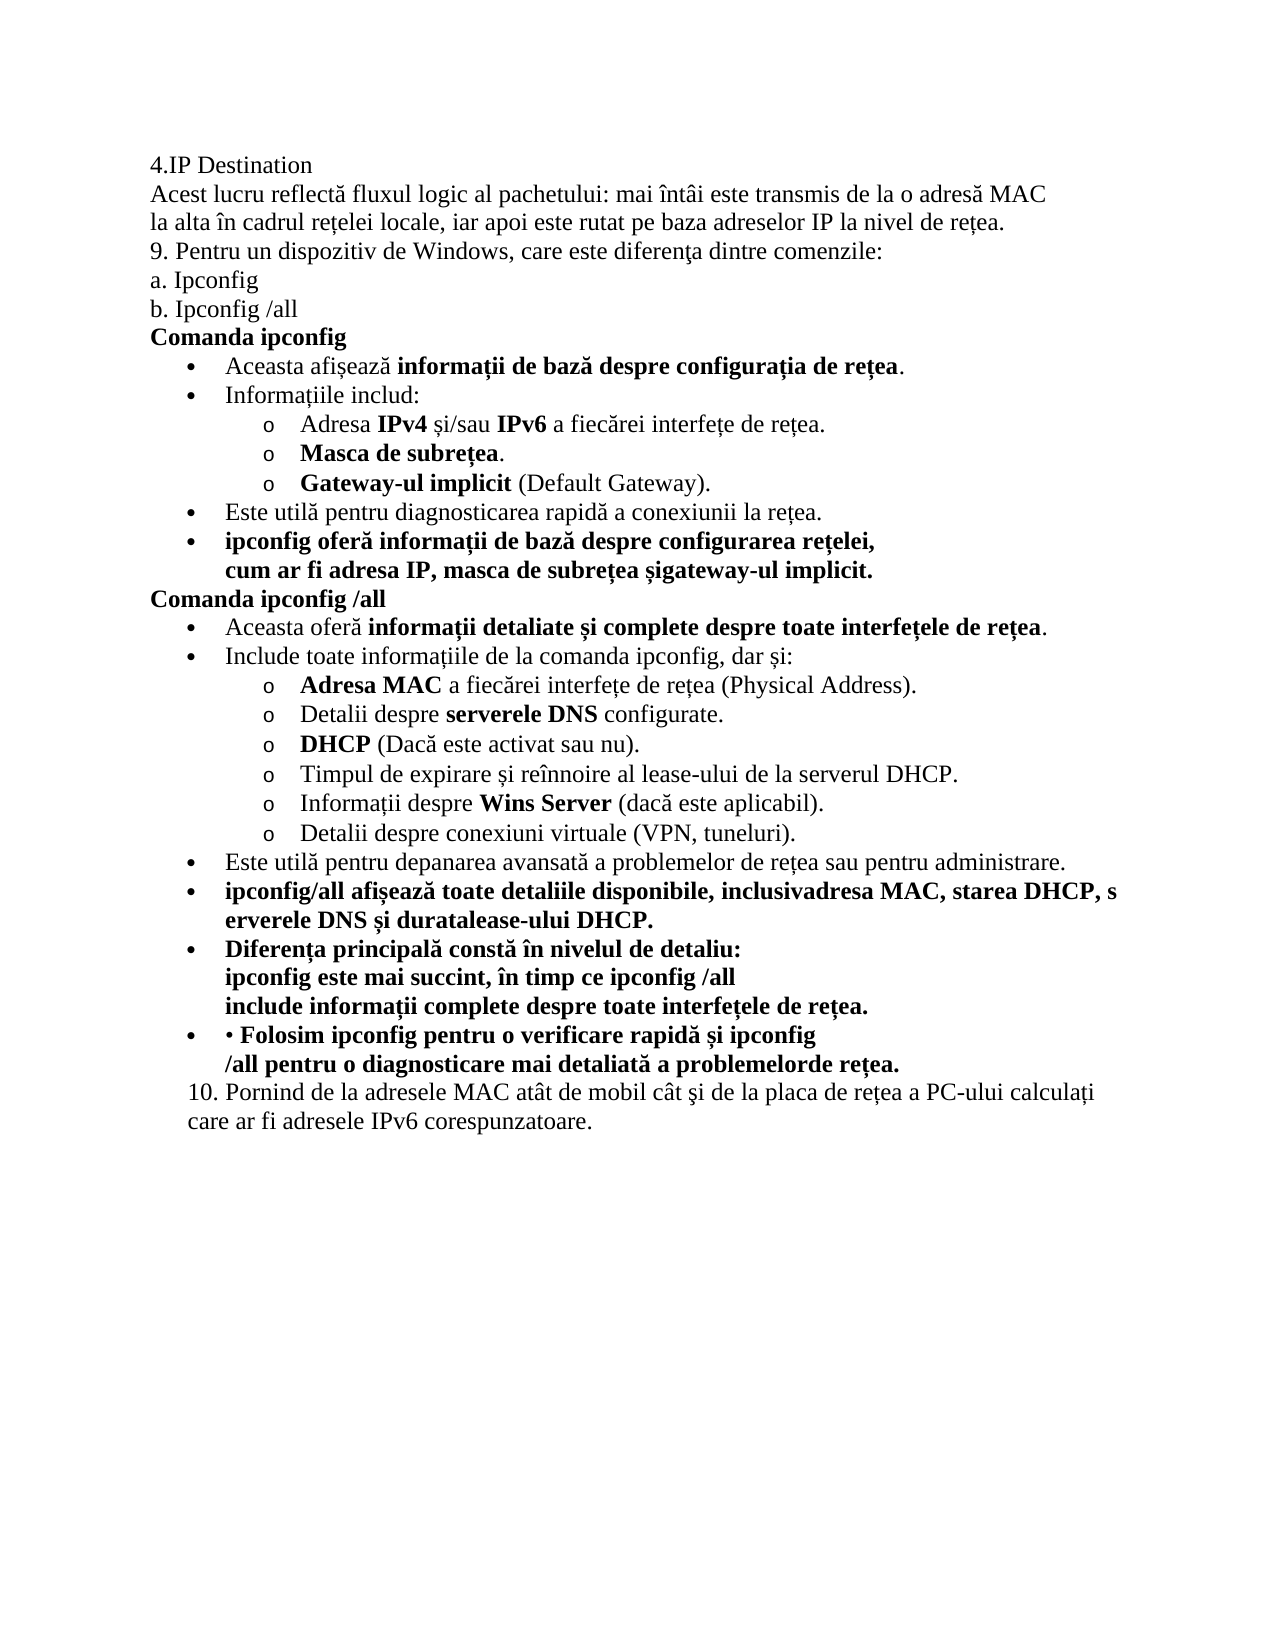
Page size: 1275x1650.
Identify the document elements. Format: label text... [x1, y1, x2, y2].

list Include toate informațiile de la comanda ipconfig, dar și: [187, 641, 1125, 670]
list Adresa MAC a fiecărei interfețe de rețea (Physical Address). [262, 670, 1125, 699]
text Acest lucru reflectă fluxul logic al pachetului: mai întâi este transmis de la o adresă MAC la alta în cadrul rețelei locale, iar apoi este rutat pe baza adreselor IP la nivel de rețea. [150, 179, 1125, 236]
list Masca de subrețea. [262, 438, 1125, 468]
text Comanda ipconfig /all [150, 584, 1125, 612]
text Comanda ipconfig [150, 322, 1125, 351]
list • Folosim ipconfig pentru o verificare rapidă și ipconfig /all pentru o diagnosticare mai detaliată a problemelorde rețea. [187, 1020, 1125, 1077]
list Timpul de expirare și reînnoire al lease-ului de la serverul DHCP. [262, 759, 1125, 788]
list Detalii despre serverele DNS configurate. [262, 699, 1125, 729]
list Este utilă pentru depanarea avansată a problemelor de rețea sau pentru administrare. [187, 847, 1125, 876]
list ipconfig/all afișează toate detaliile disponibile, inclusivadresa MAC, starea DHCP, serverele DNS și duratalease-ului DHCP. [187, 876, 1125, 934]
list Aceasta oferă informații detaliate și complete despre toate interfețele de rețea. [187, 612, 1125, 641]
list Aceasta afișează informații de bază despre configurația de rețea. [187, 351, 1125, 380]
list DHCP (Dacă este activat sau nu). [262, 729, 1125, 759]
list Detalii despre conexiuni virtuale (VPN, tuneluri). [262, 818, 1125, 847]
list Este utilă pentru diagnosticarea rapidă a conexiunii la rețea. [187, 497, 1125, 526]
list Informații despre Wins Server (dacă este aplicabil). [262, 788, 1125, 818]
text 4.IP Destination [150, 150, 1125, 179]
list Adresa IPv4 și/sau IPv6 a fiecărei interfețe de rețea. [262, 409, 1125, 438]
list ipconfig oferă informații de bază despre configurarea rețelei, cum ar fi adresa IP, masca de subrețea șigateway-ul implicit. [187, 526, 1125, 584]
text b. Ipconfig /all [150, 294, 1125, 322]
list Diferența principală constă în nivelul de detaliu: ipconfig este mai succint, în timp ce ipconfig /all include informații complete despre toate interfețele de rețea. [187, 934, 1125, 1020]
list Informațiile includ: [187, 380, 1125, 409]
text a. Ipconfig [150, 265, 1125, 294]
text 9. Pentru un dispozitiv de Windows, care este diferenţa dintre comenzile: [150, 236, 1125, 265]
list Gateway-ul implicit (Default Gateway). [262, 468, 1125, 497]
text 10. Pornind de la adresele MAC atât de mobil cât şi de la placa de rețea a PC-ului calculați care ar fi adresele IPv6 corespunzatoare. [187, 1077, 1125, 1135]
